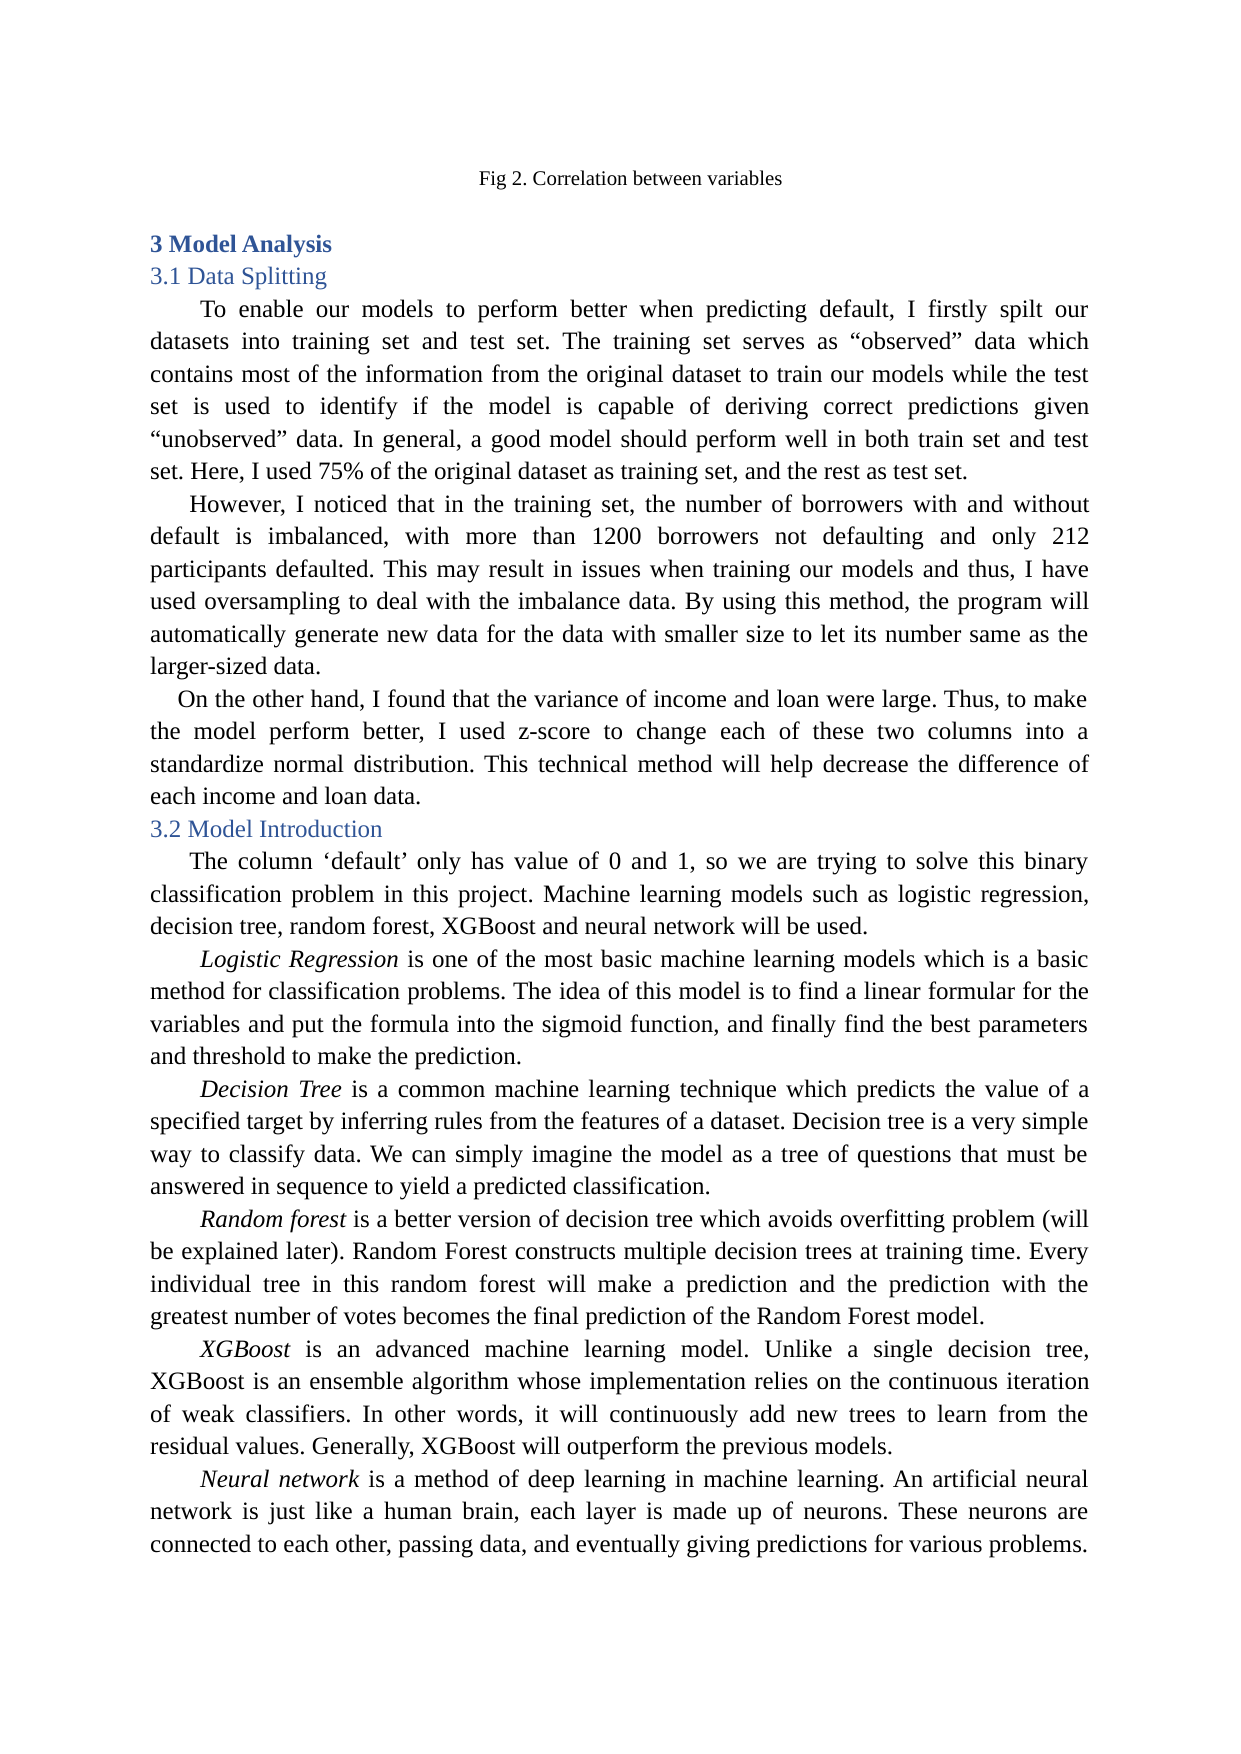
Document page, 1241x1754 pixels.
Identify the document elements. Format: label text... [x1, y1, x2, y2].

text However, I noticed that in the training set, the number of borrowers with and without default is imbalanced, with more than 1200 borrowers not defaulting and only 212 participants defaulted. This may result in issues when training our models and thus, I have used oversampling to deal with the imbalance data. By using this method, the program will automatically generate new data for the data with smaller size to let its number same as the larger-sized data. [150, 487, 1090, 682]
subtitle 3.1 Data Splitting [150, 259, 1090, 292]
subtitle 3 Model Analysis [150, 227, 1090, 259]
text To enable our models to perform better when predicting default, I firstly spilt our datasets into training set and test set. The training set serves as “observed” data which contains most of the information from the original dataset to train our models while the test set is used to identify if the model is capable of deriving correct predictions given “unobserved” data. In general, a good model should perform well in both train set and test set. Here, I used 75% of the original dataset as training set, and the rest as test set. [150, 292, 1090, 487]
text Neural network is a method of deep learning in machine learning. An artificial neural network is just like a human brain, each layer is made up of neurons. These neurons are connected to each other, passing data, and eventually giving predictions for various problems. [150, 1462, 1090, 1559]
text The column ‘default’ only has value of 0 and 1, so we are trying to solve this binary classification problem in this project. Machine learning models such as logistic regression, decision tree, random forest, XGBoost and neural network will be used. [150, 844, 1090, 942]
text XGBoost is an advanced machine learning model. Unlike a single decision tree, XGBoost is an ensemble algorithm whose implementation relies on the continuous iteration of weak classifiers. In other words, it will continuously add new trees to learn from the residual values. Generally, XGBoost will outperform the previous models. [150, 1332, 1090, 1462]
text Fig 2. Correlation between variables [150, 162, 1090, 194]
subtitle 3.2 Model Introduction [150, 812, 1090, 844]
text On the other hand, I found that the variance of income and loan were large. Thus, to make the model perform better, I used z-score to change each of these two columns into a standardize normal distribution. This technical method will help decrease the difference of each income and loan data. [150, 682, 1090, 812]
text Logistic Regression is one of the most basic machine learning models which is a basic method for classification problems. The idea of this model is to find a linear formular for the variables and put the formula into the sigmoid function, and finally find the best parameters and threshold to make the prediction. [150, 942, 1090, 1072]
text Random forest is a better version of decision tree which avoids overfitting problem (will be explained later). Random Forest constructs multiple decision trees at training time. Every individual tree in this random forest will make a prediction and the prediction with the greatest number of votes becomes the final prediction of the Random Forest model. [150, 1202, 1090, 1332]
text Decision Tree is a common machine learning technique which predicts the value of a specified target by inferring rules from the features of a dataset. Decision tree is a very simple way to classify data. We can simply imagine the model as a tree of questions that must be answered in sequence to yield a predicted classification. [150, 1072, 1090, 1202]
